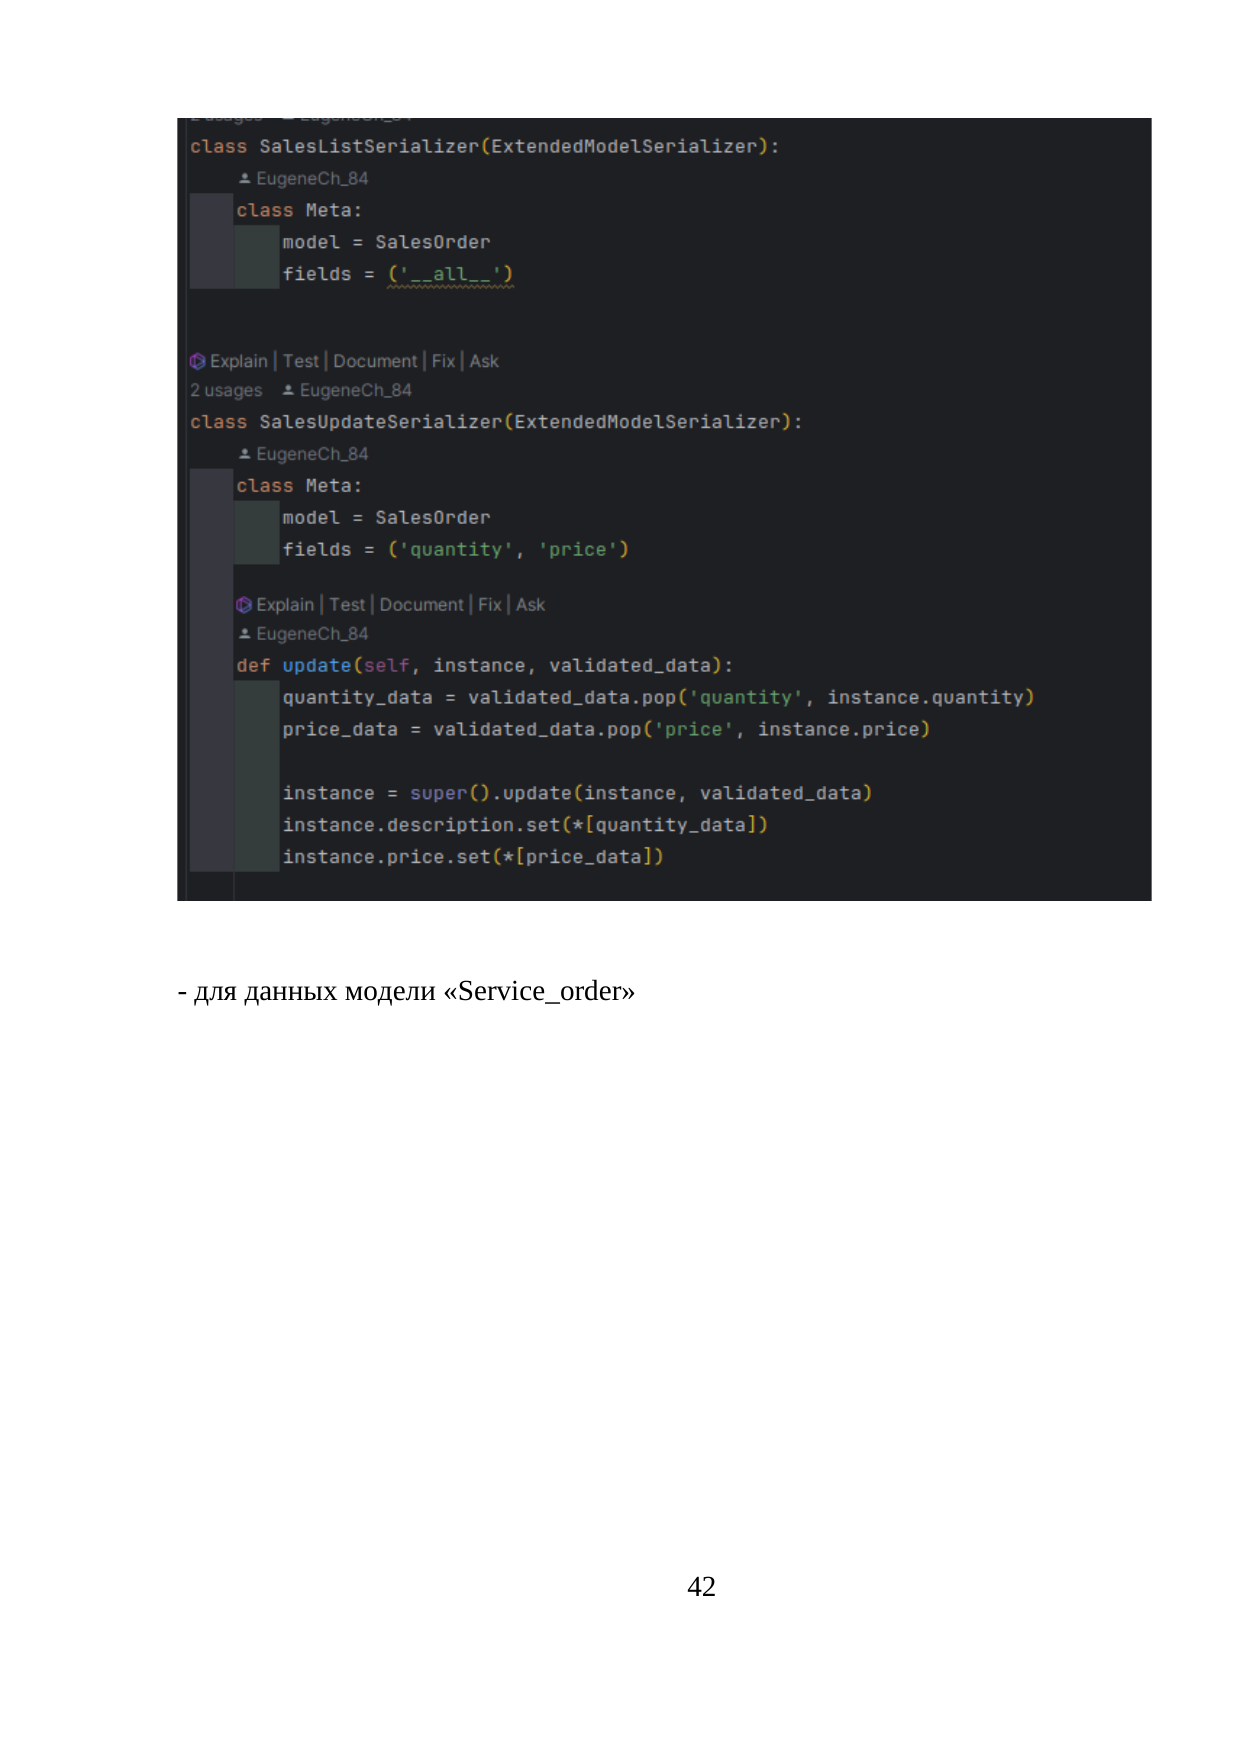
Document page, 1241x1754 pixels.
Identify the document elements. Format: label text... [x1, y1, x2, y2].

text - для данных модели «Service_order» [177, 973, 1168, 1006]
picture [177, 118, 1152, 901]
